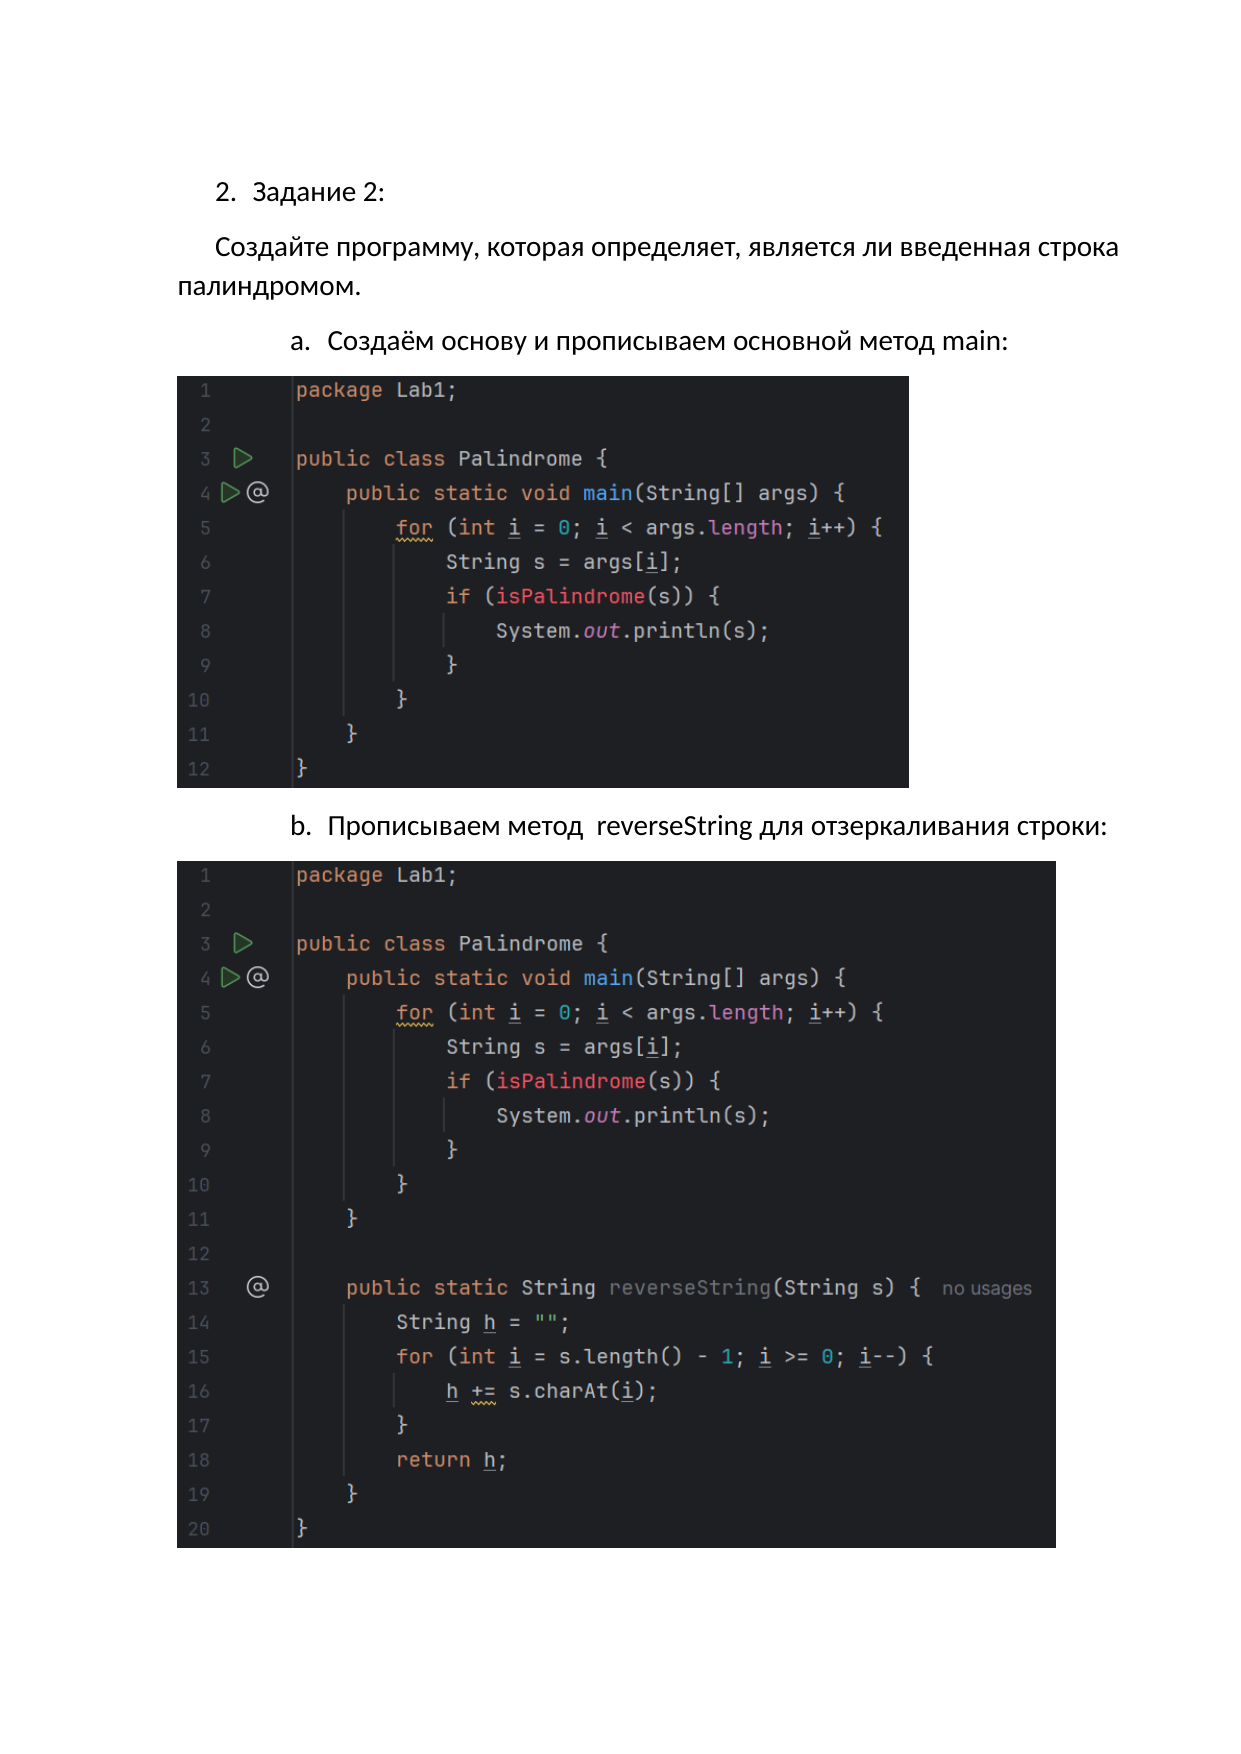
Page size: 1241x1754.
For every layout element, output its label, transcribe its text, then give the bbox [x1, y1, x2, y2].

list Задание 2: [215, 173, 1152, 209]
picture [177, 861, 1056, 1548]
text Создайте программу, которая определяет, является ли введенная строка палиндромом. [177, 228, 1152, 302]
list Прописываем метод reverseString для отзеркаливания строки: [290, 807, 1152, 842]
picture [177, 376, 909, 788]
list Создаём основу и прописываем основной метод main: [290, 322, 1152, 357]
